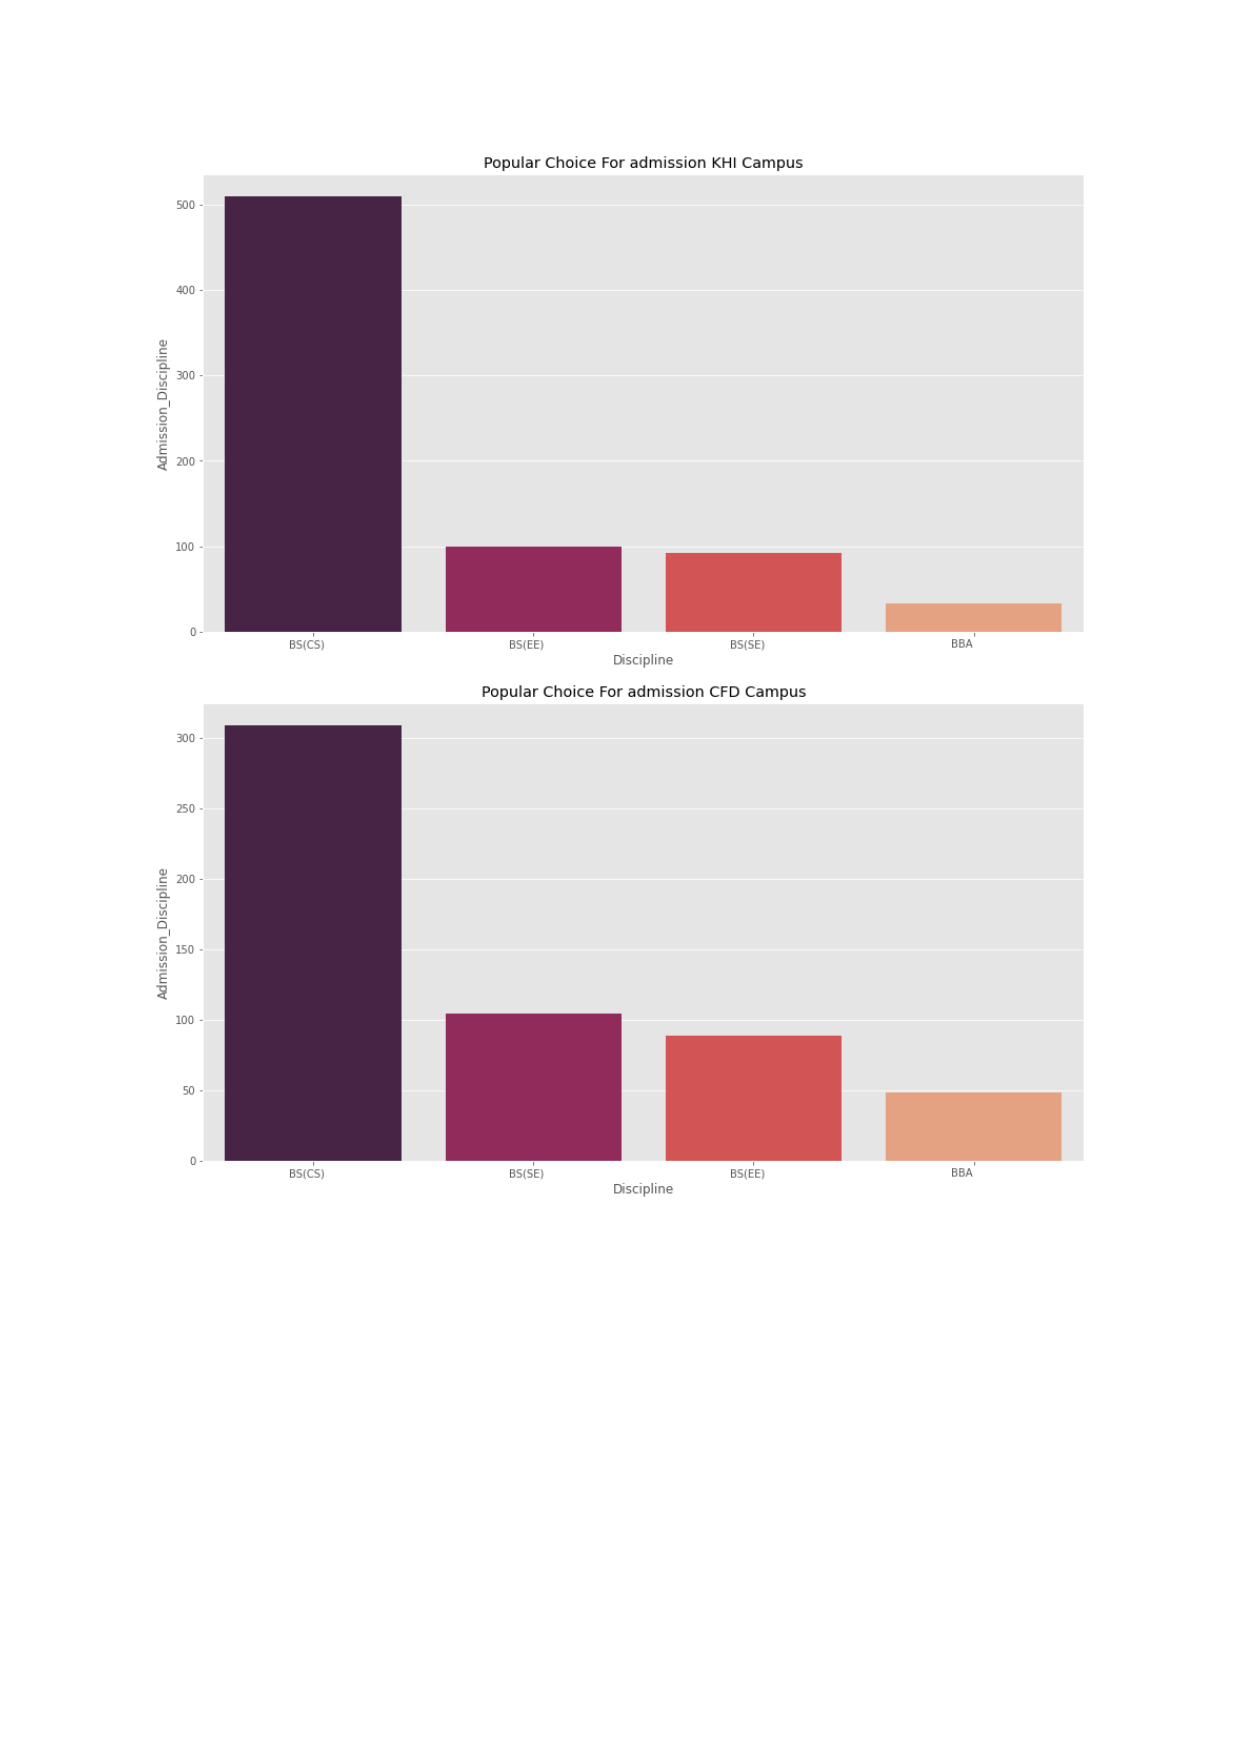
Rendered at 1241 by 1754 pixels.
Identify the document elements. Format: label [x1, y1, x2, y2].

picture [150, 678, 1091, 1204]
picture [150, 150, 1091, 675]
